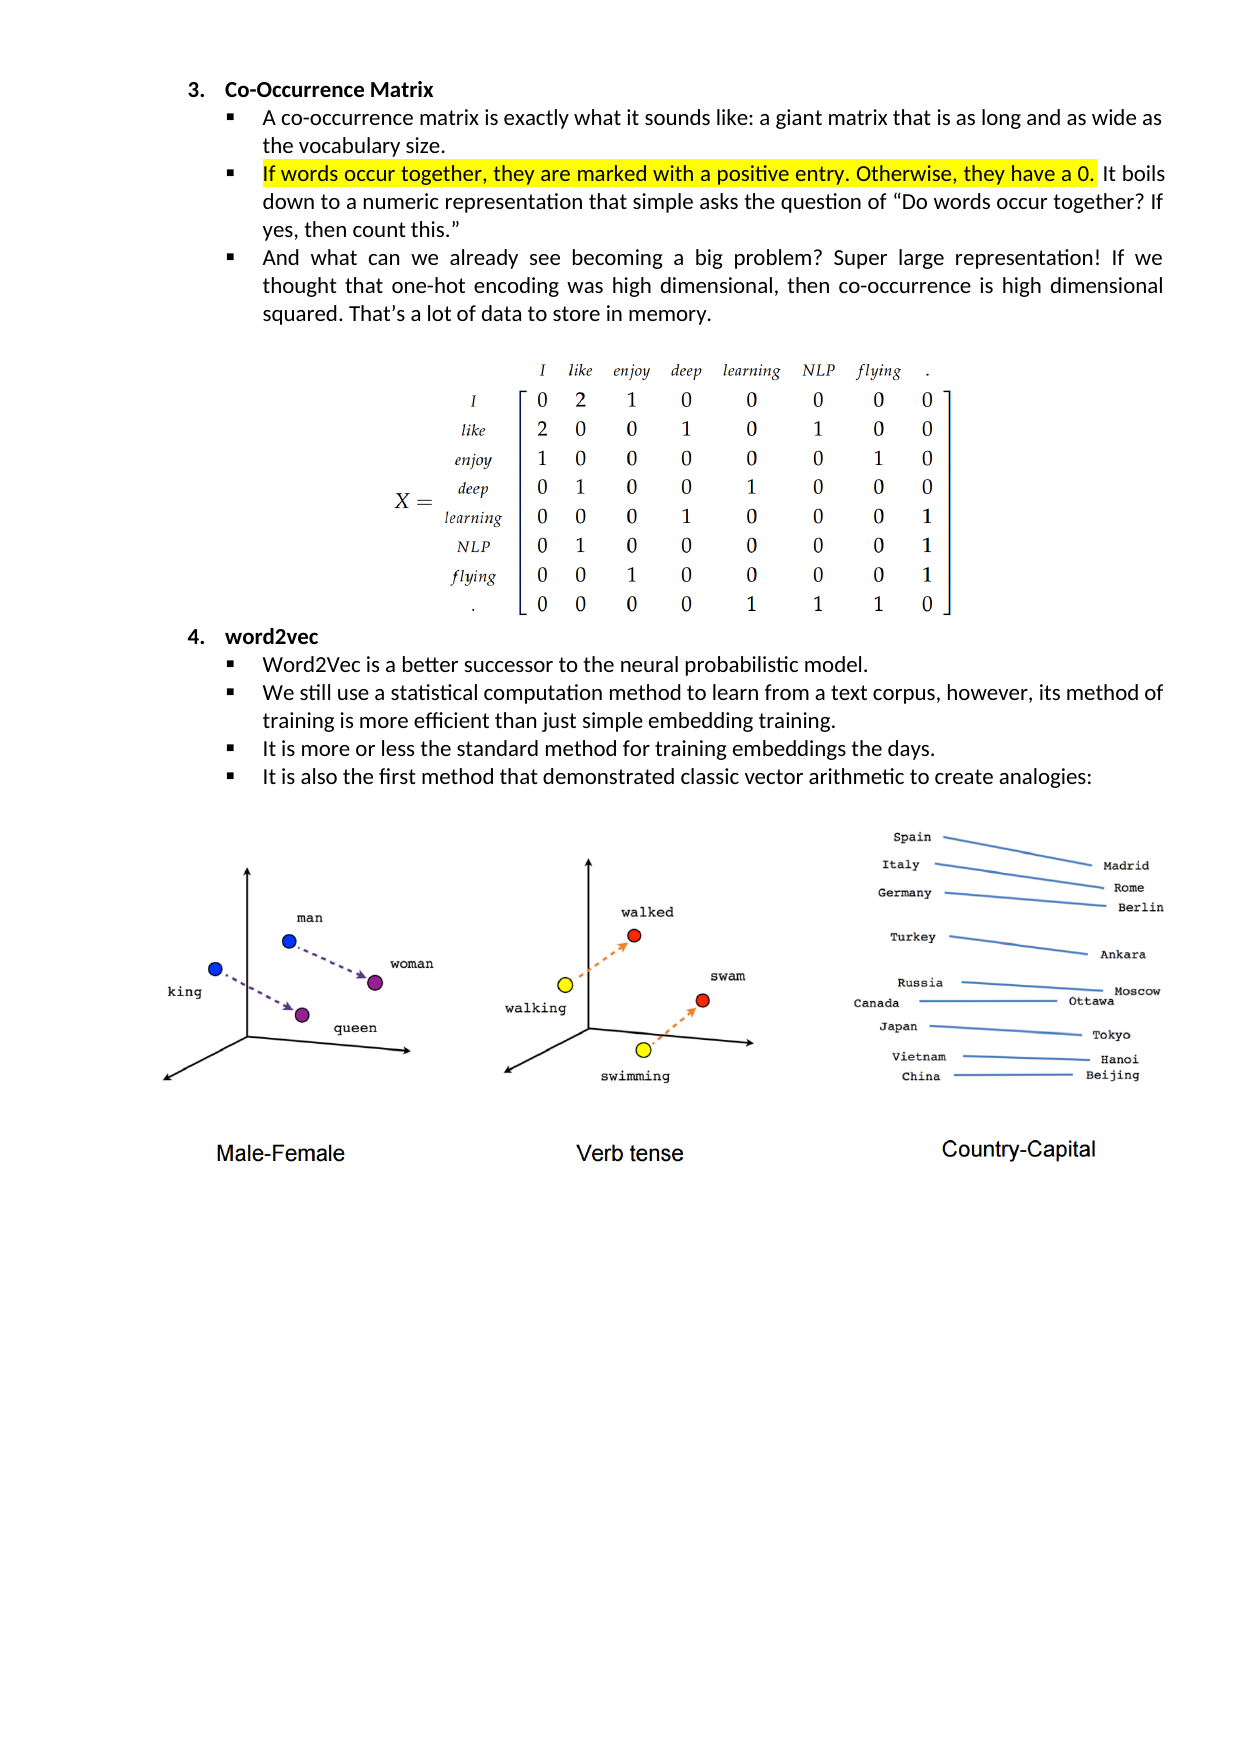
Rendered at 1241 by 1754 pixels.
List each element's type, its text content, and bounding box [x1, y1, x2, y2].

list And what can we already see becoming a big problem? Super large representation! If we thought that one-hot encoding was high dimensional, then co-occurrence is high dimensional squared. That’s a lot of data to store in memory. [225, 243, 1165, 327]
list Co-Occurrence Matrix [187, 75, 1165, 103]
picture [150, 818, 1170, 1176]
list If words occur together, they are marked with a positive entry. Otherwise, they have a 0. It boils down to a numeric representation that simple asks the question of “Do words occur together? If yes, then count this.” [225, 159, 1165, 243]
list A co-occurrence matrix is exactly what it sounds like: a giant matrix that is as long and as wide as the vocabulary size. [225, 103, 1165, 159]
picture [375, 355, 973, 622]
list We still use a statistical computation method to learn from a text corpus, however, its method of training is more efficient than just simple embedding training. [225, 678, 1165, 734]
list Word2Vec is a better successor to the neural probabilistic model. [225, 650, 1165, 678]
list word2vec [187, 622, 1165, 650]
list It is also the first method that demonstrated classic vector arithmetic to create analogies: [225, 762, 1165, 790]
list It is more or less the standard method for training embeddings the days. [225, 734, 1165, 762]
